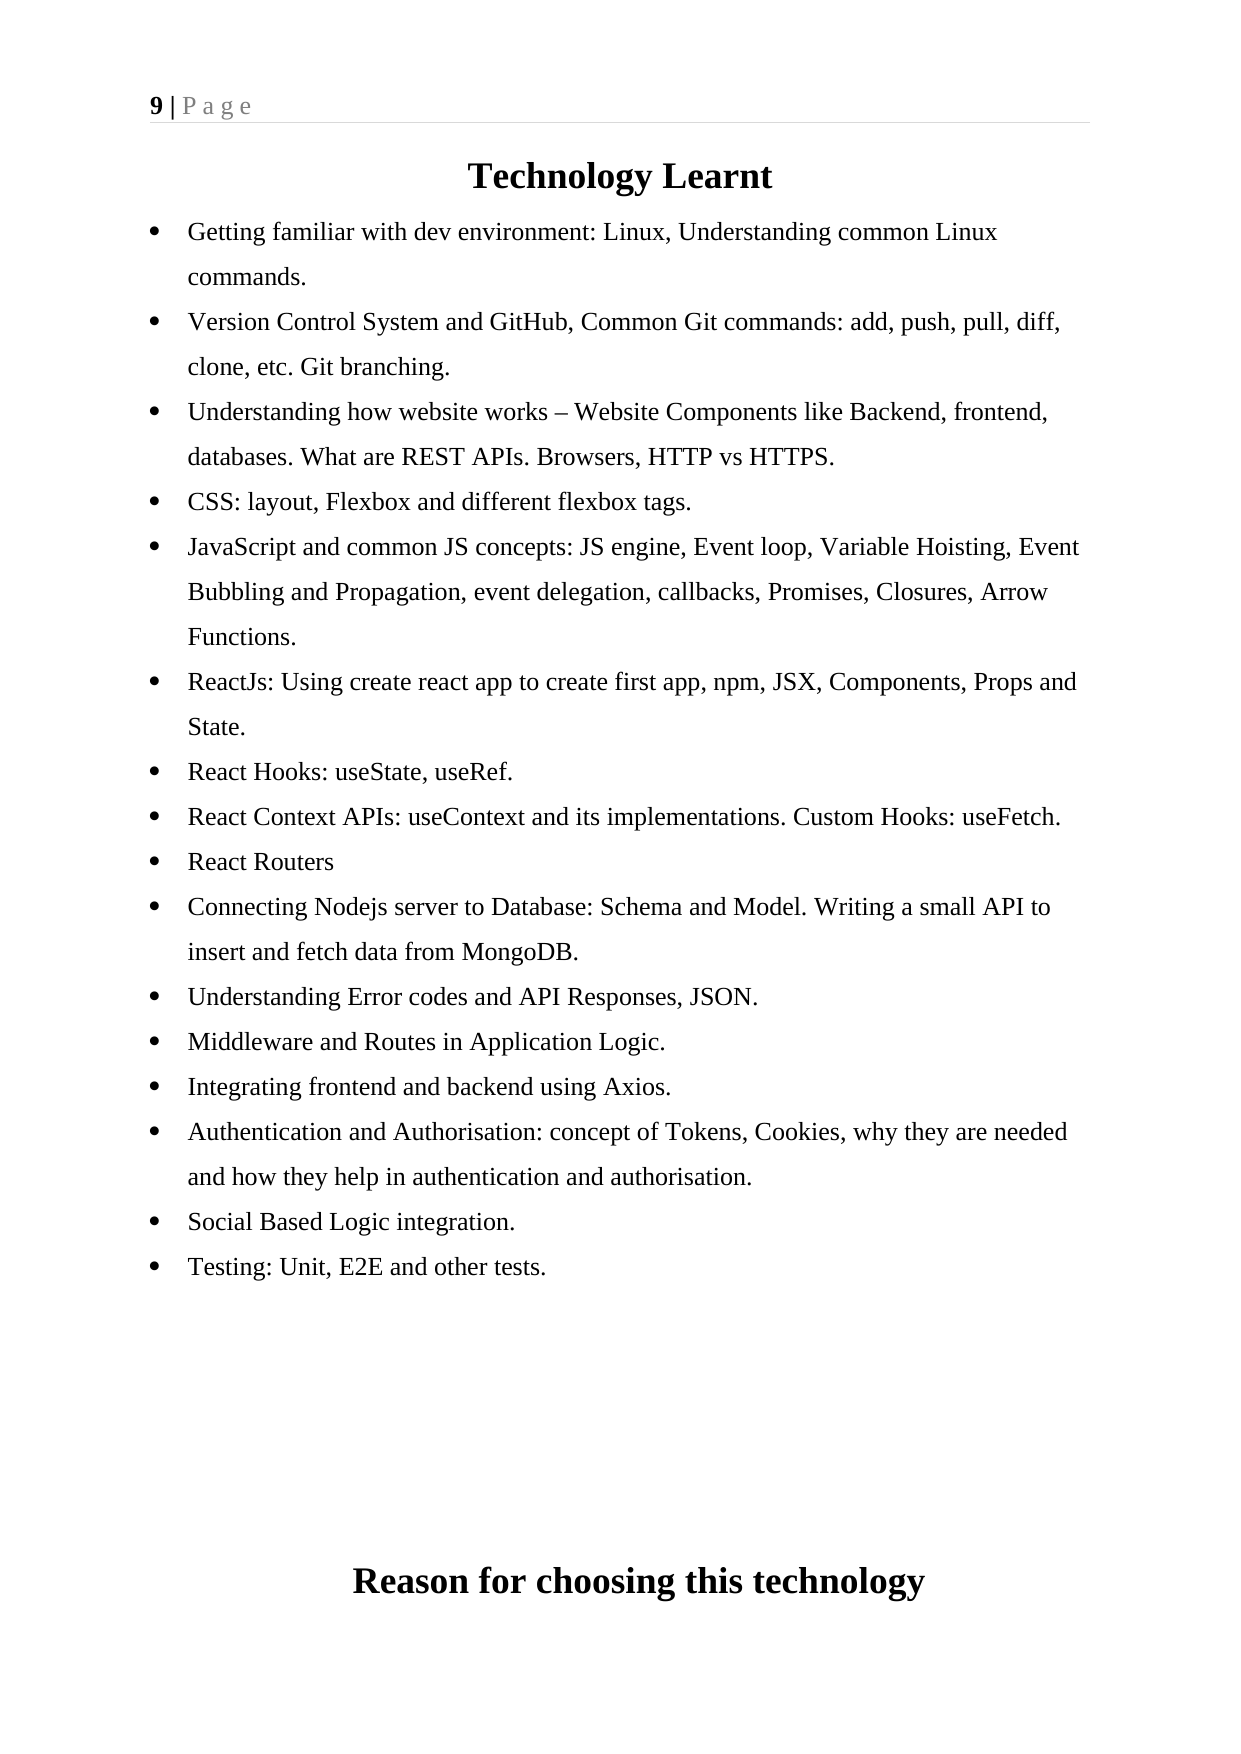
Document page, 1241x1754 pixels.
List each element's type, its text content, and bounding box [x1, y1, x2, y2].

list Authentication and Authorisation: concept of Tokens, Cookies, why they are needed and how they help in authentication and authorisation. [150, 1116, 1090, 1191]
list ReactJs: Using create react app to create first app, npm, JSX, Components, Props and State. [150, 666, 1090, 741]
text Technology Learnt [150, 153, 1090, 196]
list Getting familiar with dev environment: Linux, Understanding common Linux commands. [150, 216, 1090, 291]
list CSS: layout, Flexbox and different flexbox tags. [150, 486, 1090, 516]
list Testing: Unit, E2E and other tests. [150, 1251, 1090, 1281]
list React Routers [150, 846, 1090, 876]
list Social Based Logic integration. [150, 1206, 1090, 1236]
list Version Control System and GitHub, Common Git commands: add, push, pull, diff, clone, etc. Git branching. [150, 306, 1090, 381]
list React Hooks: useState, useRef. [150, 756, 1090, 786]
list Connecting Nodejs server to Database: Schema and Model. Writing a small API to insert and fetch data from MongoDB. [150, 891, 1090, 966]
list Reason for choosing this technology [187, 1558, 1090, 1601]
list Understanding Error codes and API Responses, JSON. [150, 981, 1090, 1011]
list React Context APIs: useContext and its implementations. Custom Hooks: useFetch. [150, 801, 1090, 831]
list Understanding how website works – Website Components like Backend, frontend, databases. What are REST APIs. Browsers, HTTP vs HTTPS. [150, 396, 1090, 471]
list Middleware and Routes in Application Logic. [150, 1026, 1090, 1056]
list JavaScript and common JS concepts: JS engine, Event loop, Variable Hoisting, Event Bubbling and Propagation, event delegation, callbacks, Promises, Closures, Arrow Functions. [150, 531, 1090, 651]
list Integrating frontend and backend using Axios. [150, 1071, 1090, 1101]
